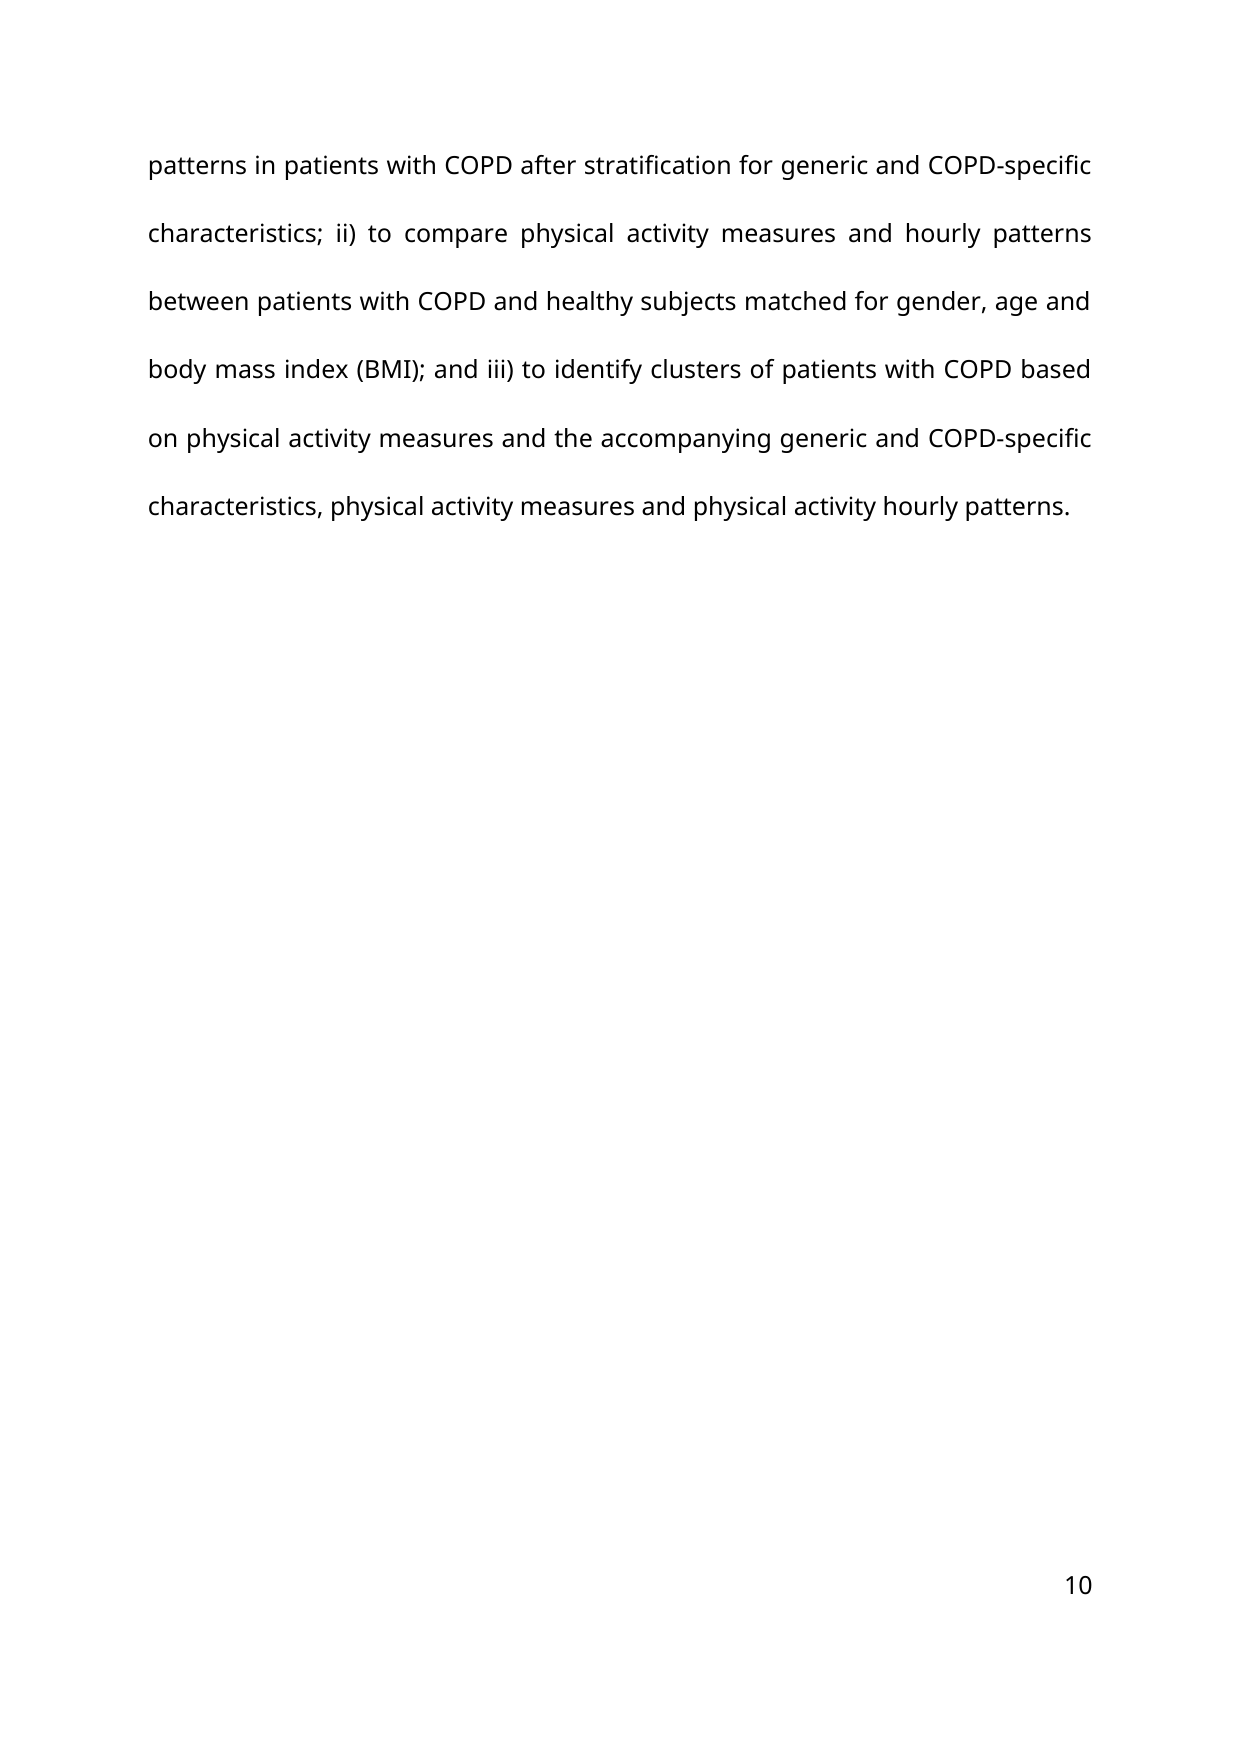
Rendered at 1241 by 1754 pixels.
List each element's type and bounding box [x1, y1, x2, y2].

text [148, 148, 1092, 522]
